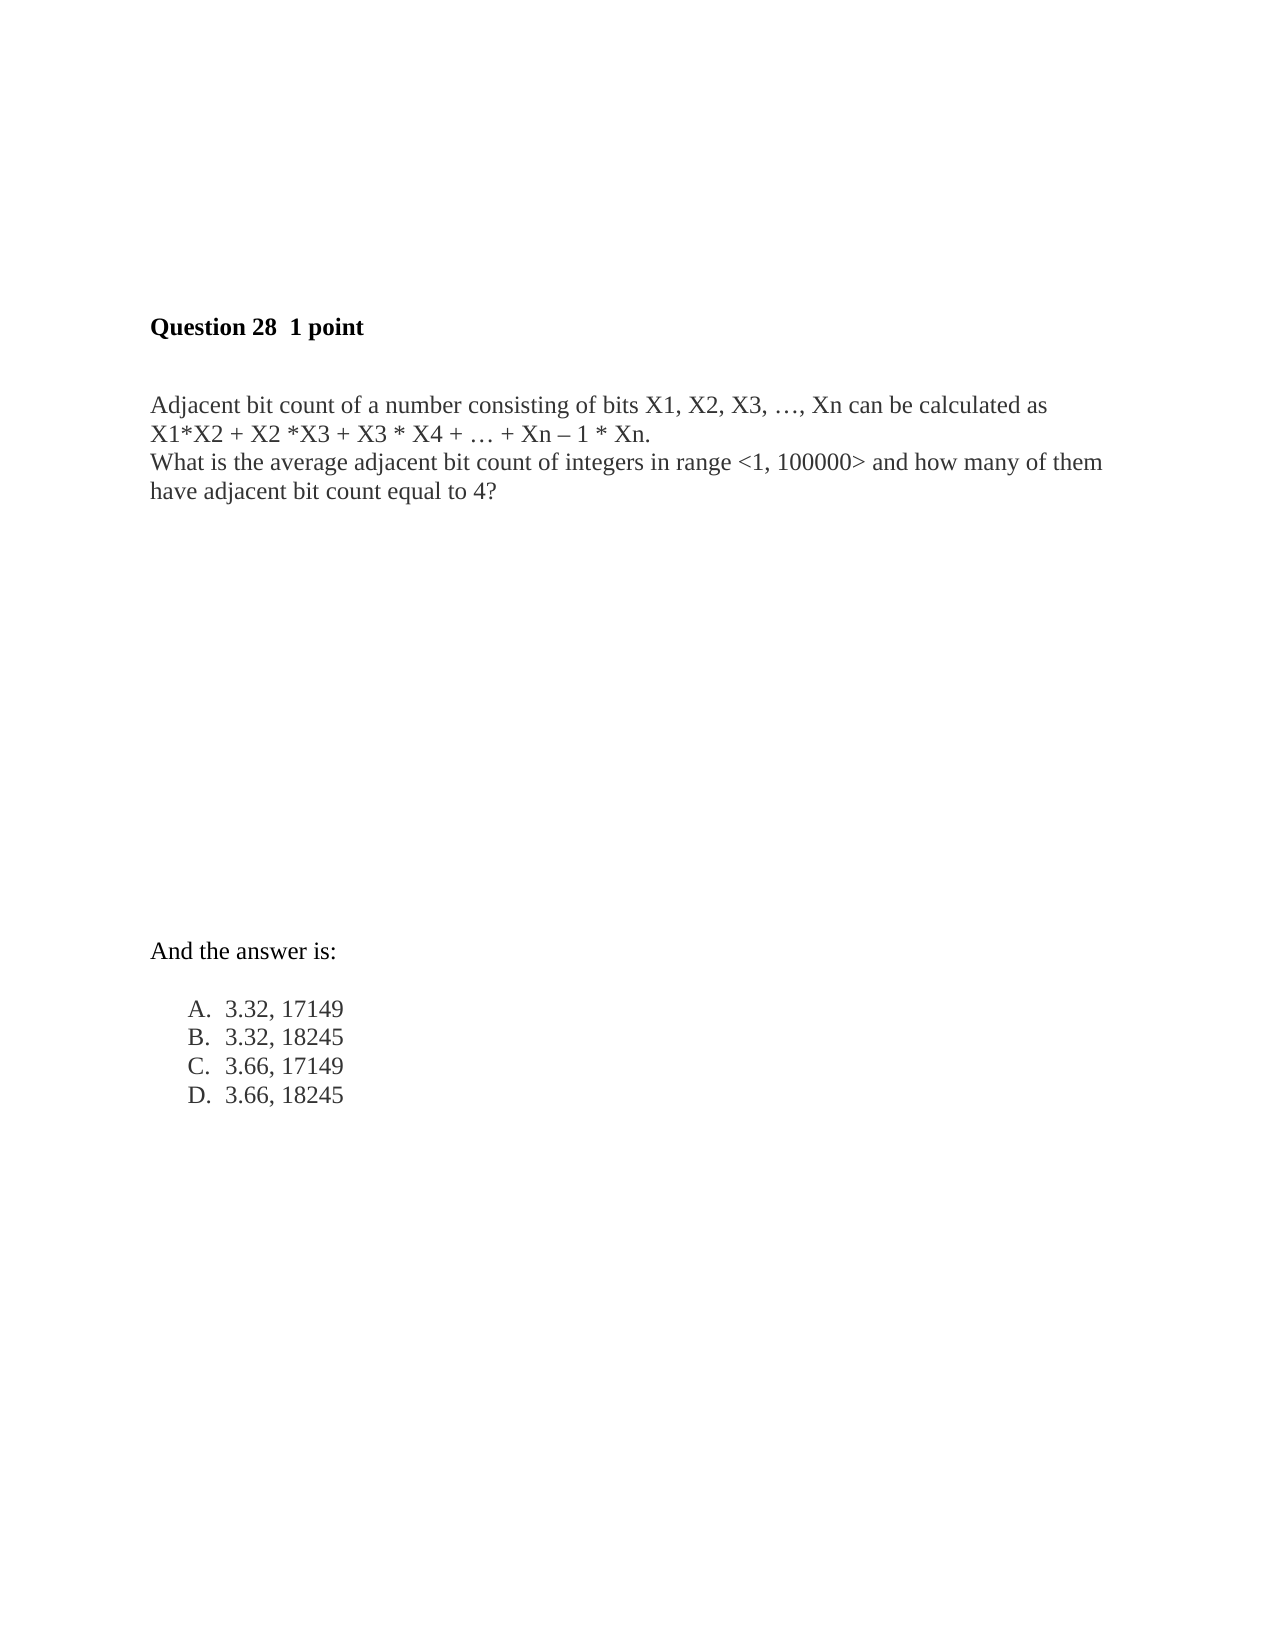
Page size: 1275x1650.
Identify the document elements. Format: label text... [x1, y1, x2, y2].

text Question 28 1 point [150, 312, 1125, 340]
list 3.66, 18245 [187, 1080, 1125, 1109]
list 3.66, 17149 [187, 1051, 1125, 1080]
text What is the average adjacent bit count of integers in range <1, 100000> and how many of them have adjacent bit count equal to 4? [150, 447, 1125, 505]
text And the answer is: [150, 936, 1125, 965]
list 3.32, 17149 [187, 994, 1125, 1022]
list 3.32, 18245 [187, 1022, 1125, 1051]
text Adjacent bit count of a number consisting of bits X1, X2, X3, …, Xn can be calculated as X1*X2 + X2 *X3 + X3 * X4 + … + Xn – 1 * Xn. [150, 390, 1125, 447]
